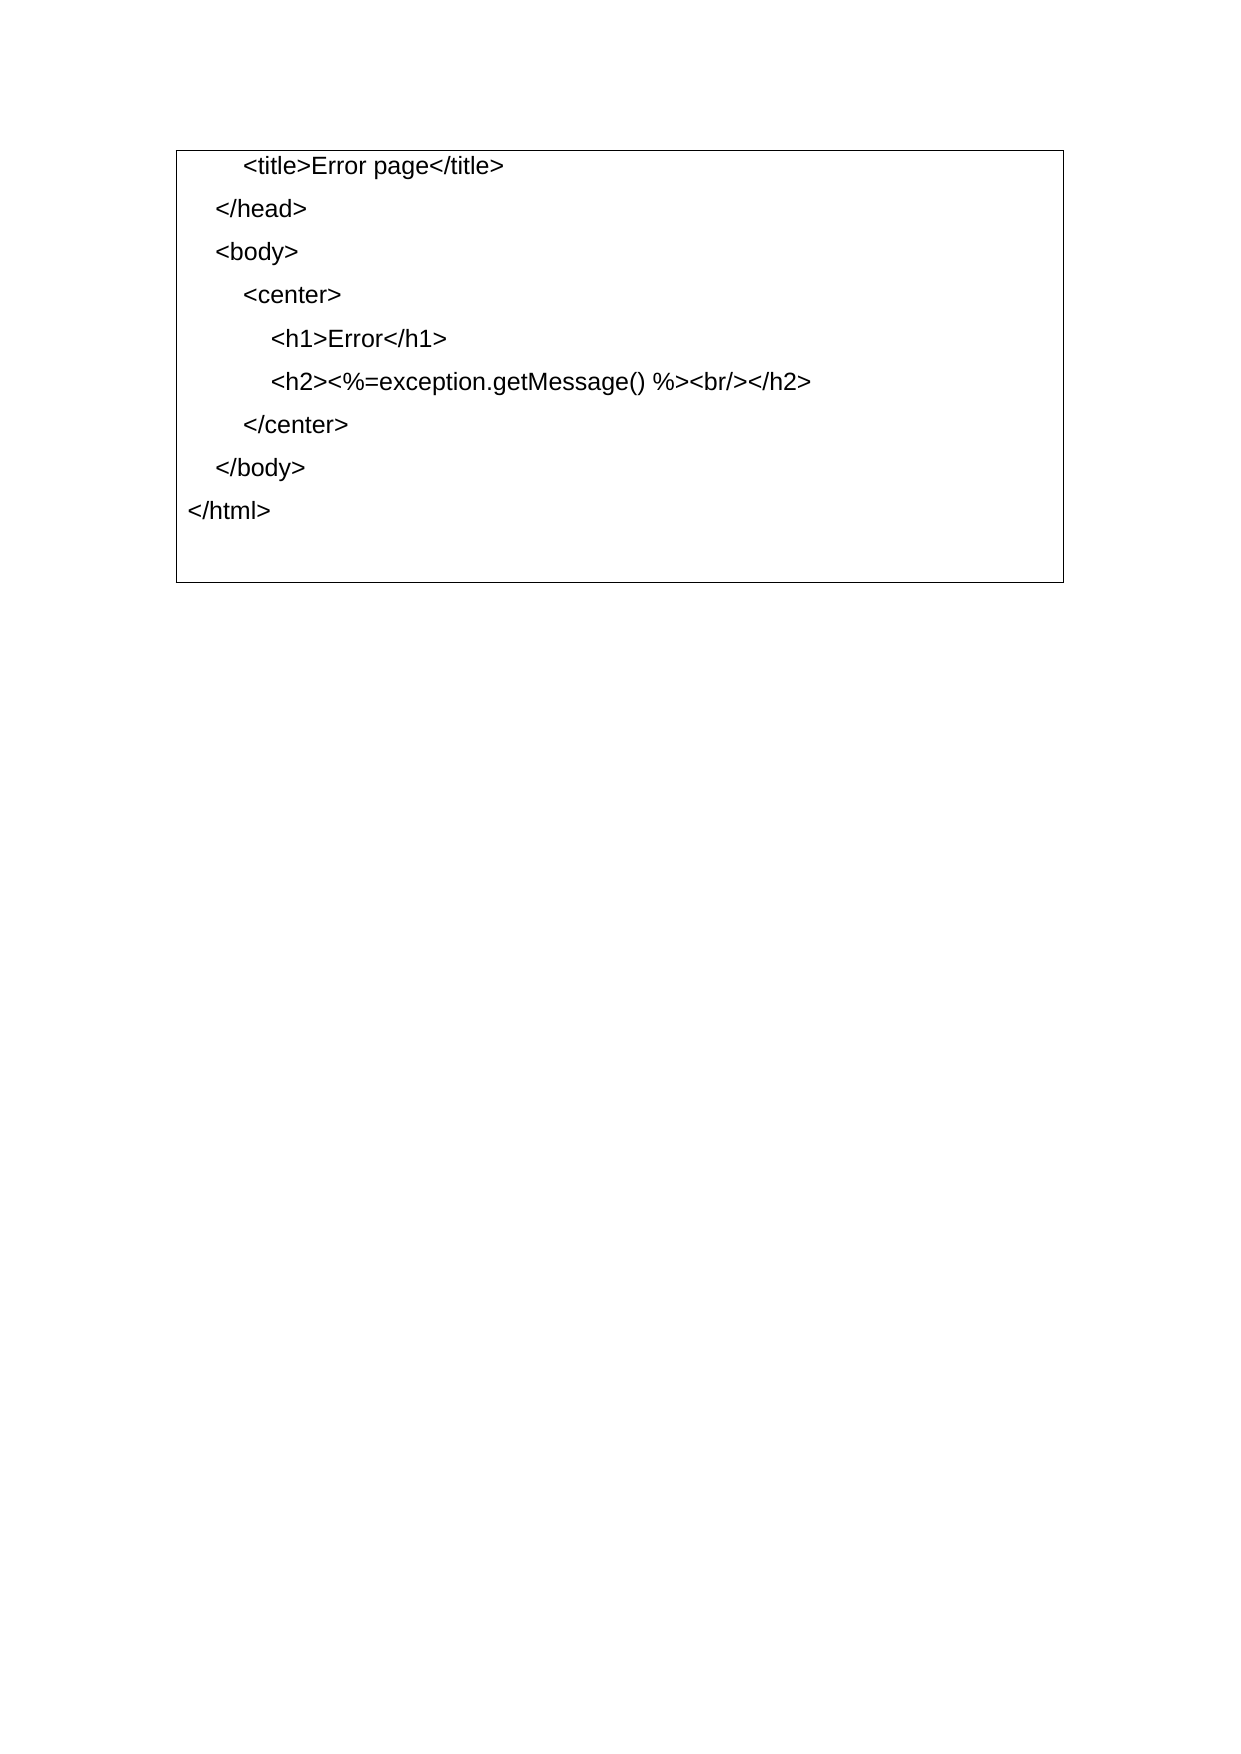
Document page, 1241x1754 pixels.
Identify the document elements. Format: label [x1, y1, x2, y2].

table_header [177, 151, 1063, 582]
